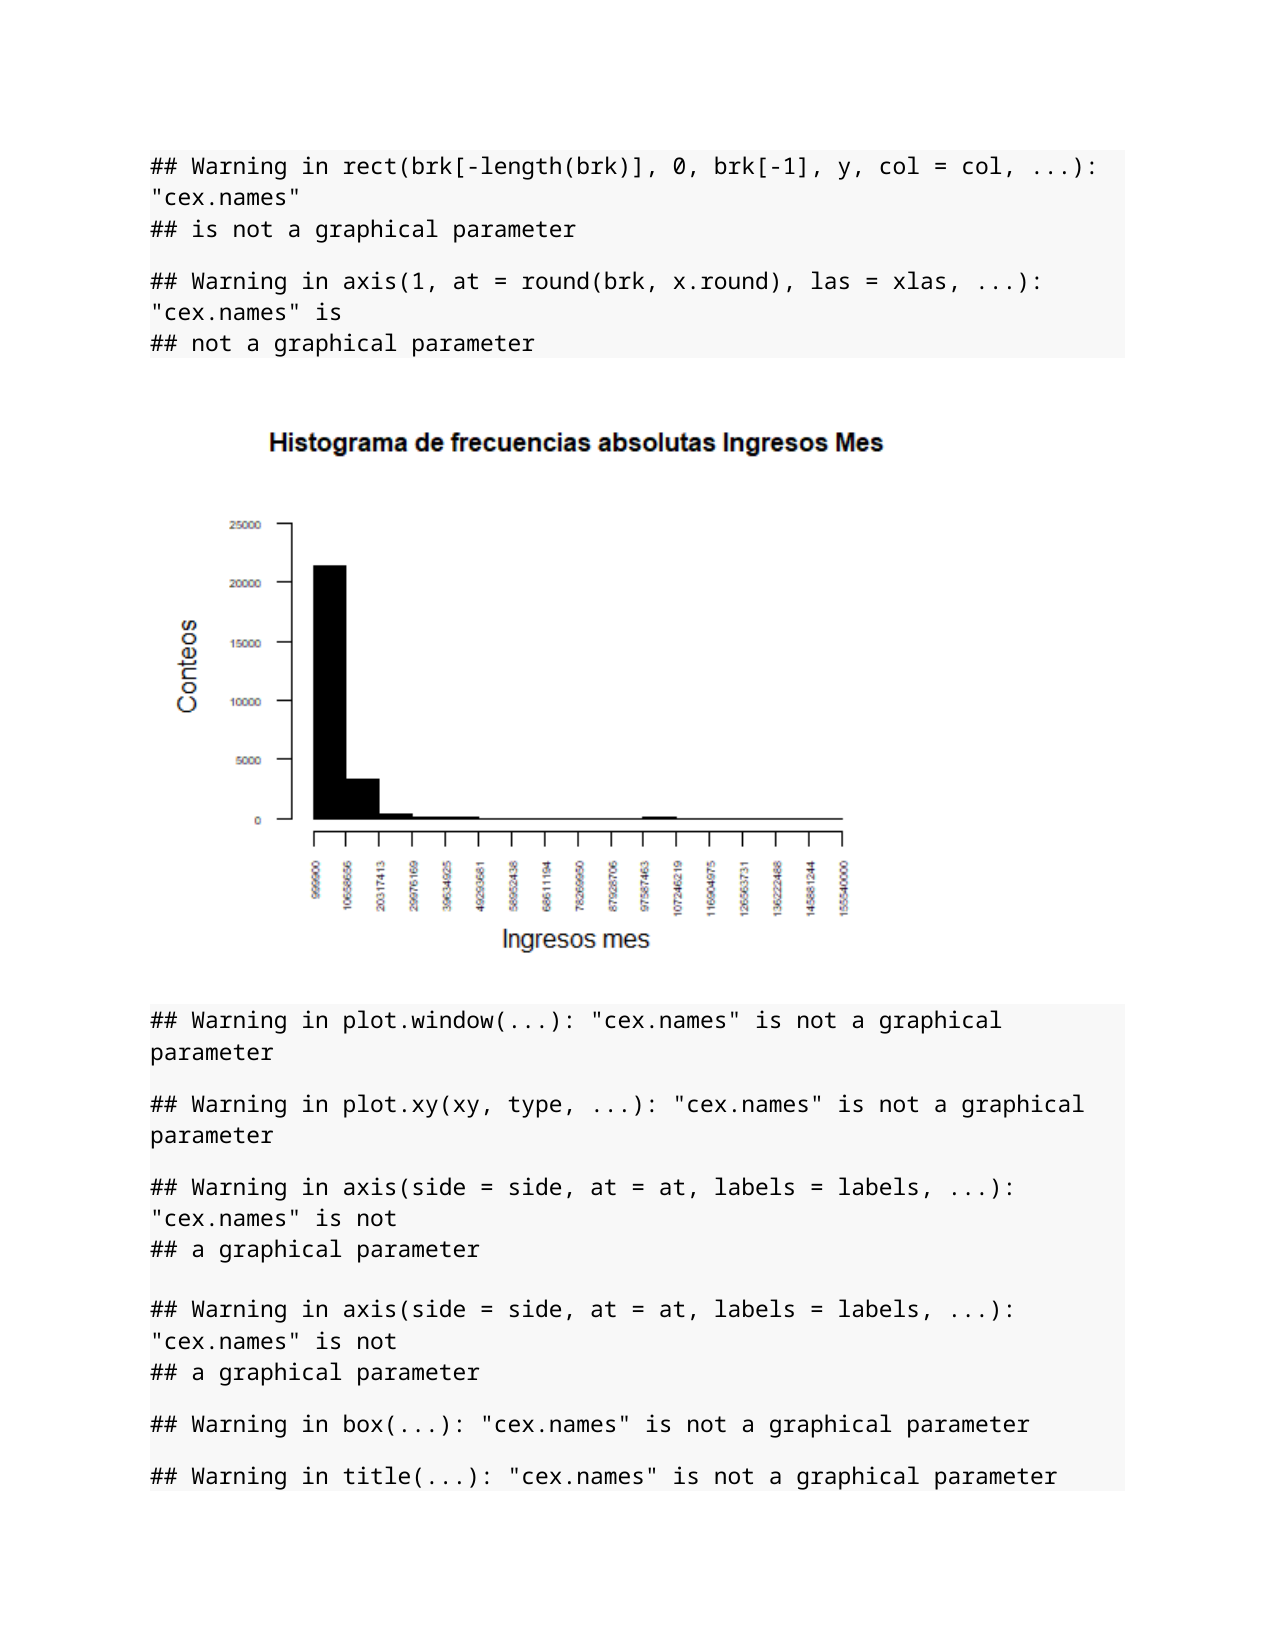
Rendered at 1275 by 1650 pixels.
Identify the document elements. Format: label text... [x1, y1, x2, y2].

text ## Warning in plot.xy(xy, type, ...): "cex.names" is not a graphical parameter [150, 1088, 1125, 1150]
text ## Warning in axis(side = side, at = at, labels = labels, ...): "cex.names" is not ## a graphical parameter ## Warning in axis(side = side, at = at, labels = labels, ...): "cex.names" is not ## a graphical parameter [150, 1171, 1125, 1387]
picture [168, 379, 927, 986]
text ## Warning in plot.window(...): "cex.names" is not a graphical parameter [150, 1004, 1125, 1067]
text ## Warning in rect(brk[-length(brk)], 0, brk[-1], y, col = col, ...): "cex.names" ## is not a graphical parameter [150, 150, 1125, 244]
text ## Warning in box(...): "cex.names" is not a graphical parameter [150, 1408, 1125, 1439]
text ## Warning in axis(1, at = round(brk, x.round), las = xlas, ...): "cex.names" is ## not a graphical parameter [150, 264, 1125, 358]
text ## Warning in title(...): "cex.names" is not a graphical parameter [150, 1460, 1125, 1491]
